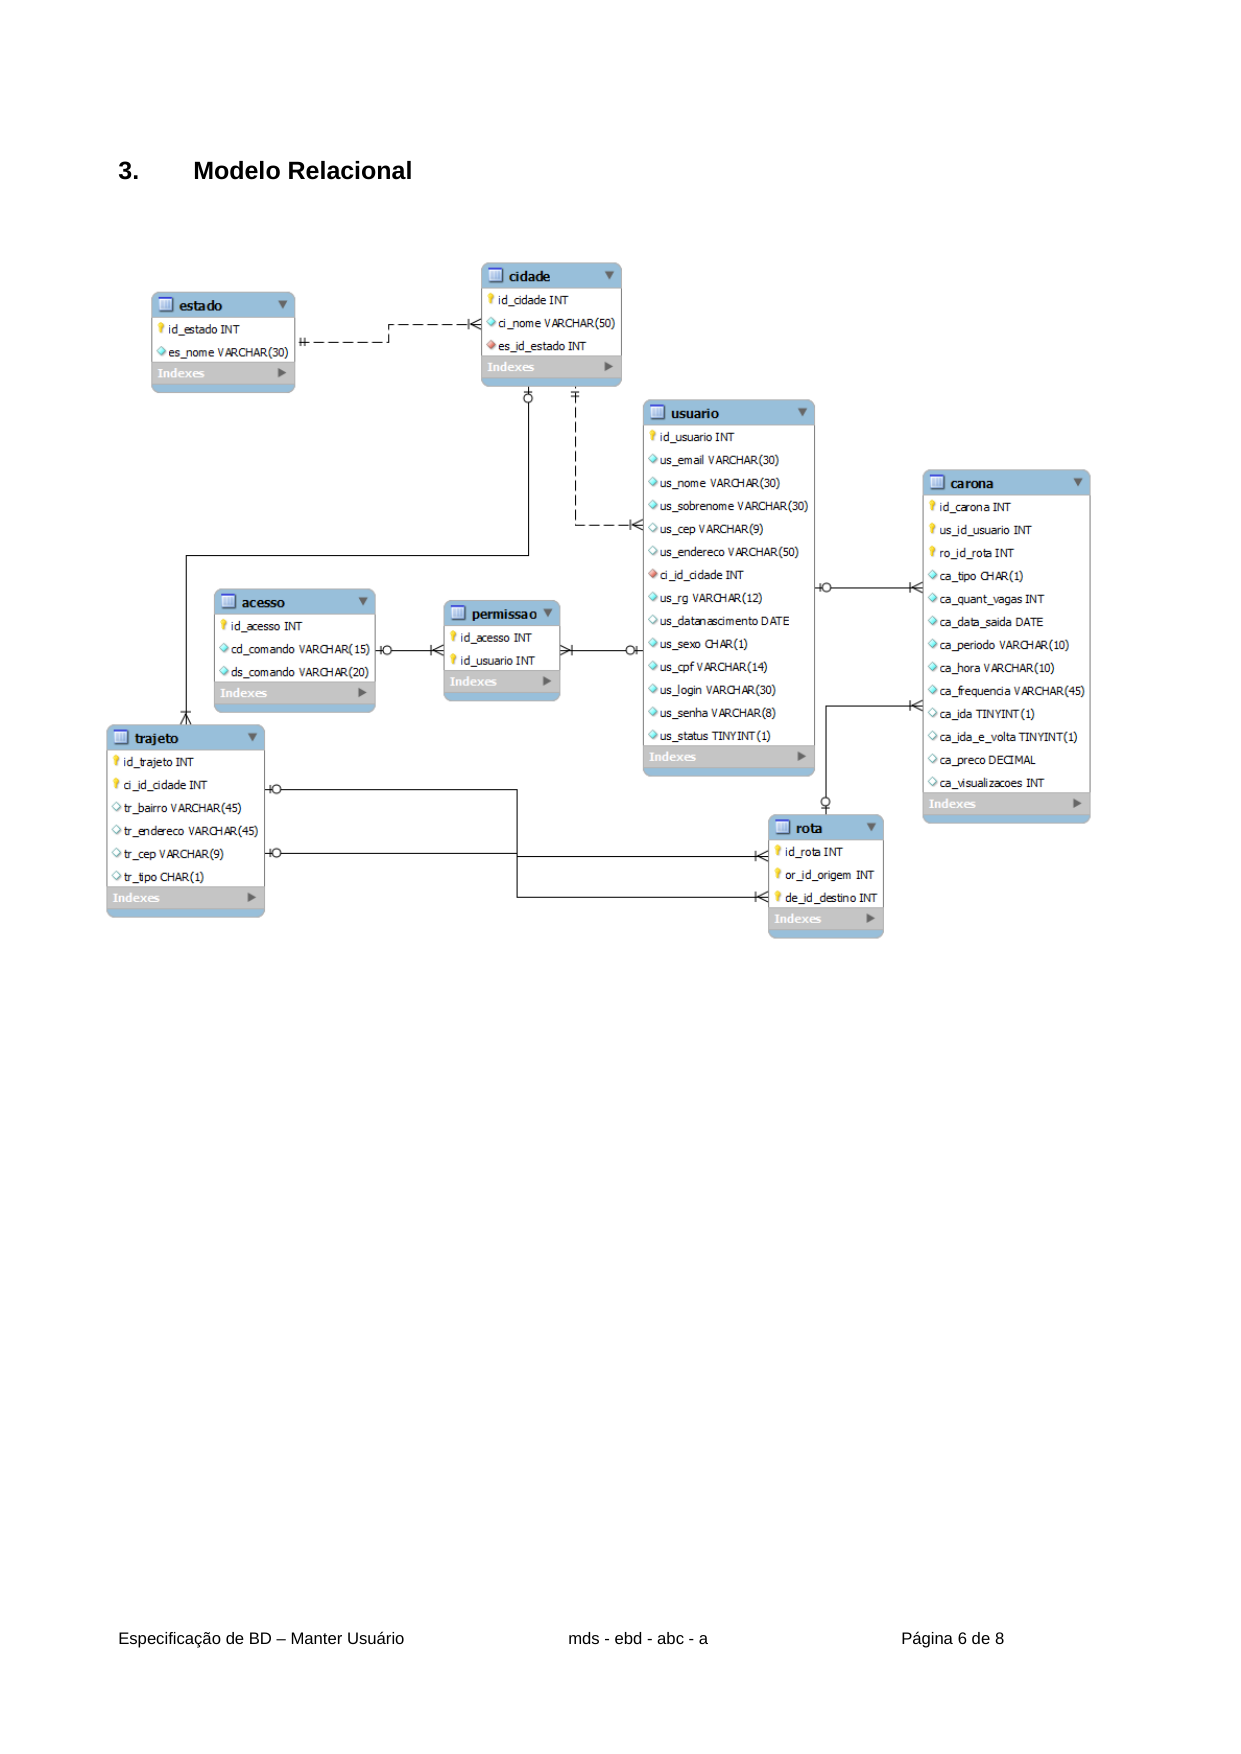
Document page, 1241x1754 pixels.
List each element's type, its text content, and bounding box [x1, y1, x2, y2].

picture [96, 252, 1100, 948]
subtitle Modelo Relacional [118, 156, 1122, 185]
